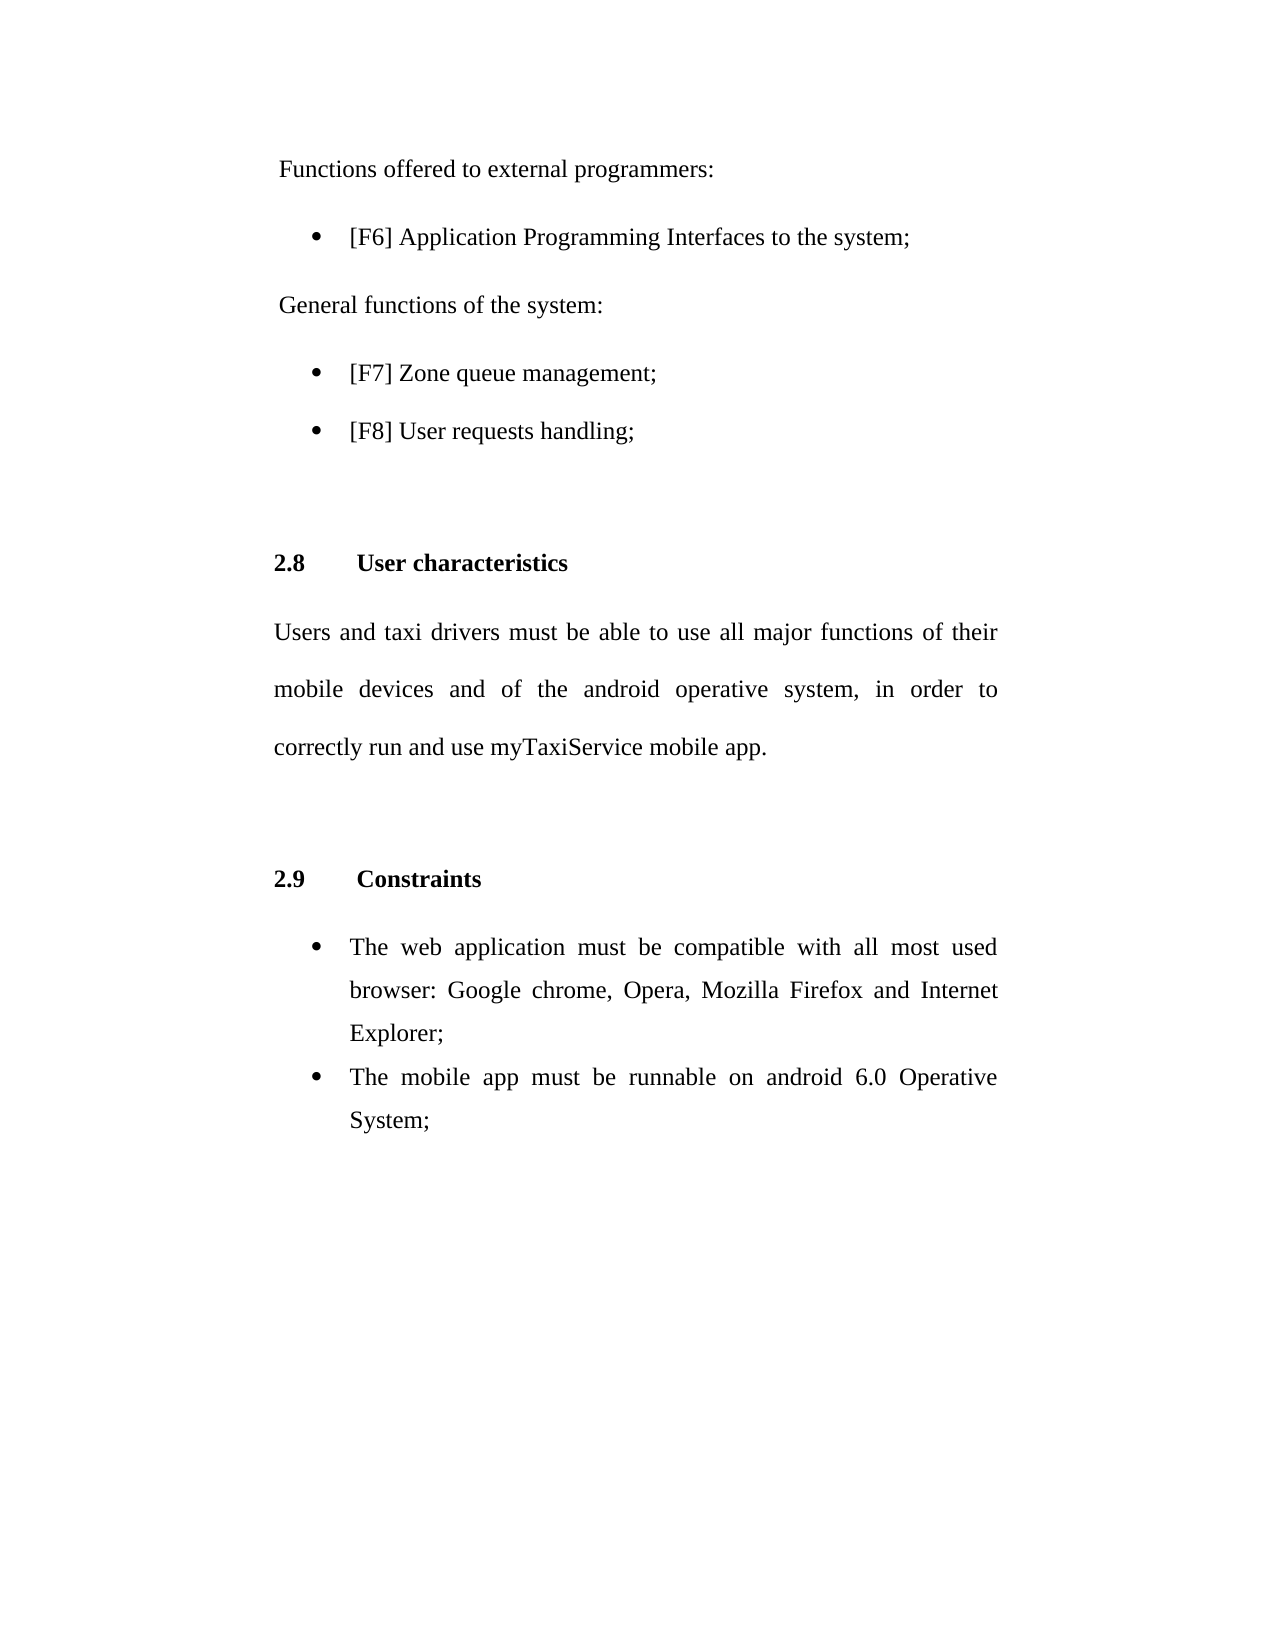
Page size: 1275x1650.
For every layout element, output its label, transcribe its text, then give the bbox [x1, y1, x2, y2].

list The web application must be compatible with all most used browser: Google chrome, Opera, Mozilla Firefox and Internet Explorer; [312, 932, 998, 1047]
list [F7] Zone queue management; [312, 358, 998, 387]
list The mobile app must be runnable on android 6.0 Operative System; [312, 1062, 998, 1133]
list Users and taxi drivers must be able to use all major functions of their mobile devices and of the android operative system, in order to correctly run and use myTaxiService mobile app. [274, 617, 998, 760]
list 2.9 Constraints [274, 864, 998, 893]
list Functions offered to external programmers: [278, 154, 998, 183]
list [F6] Application Programming Interfaces to the system; [312, 222, 998, 251]
list [F8] User requests handling; [312, 416, 998, 445]
list General functions of the system: [278, 290, 998, 319]
list 2.8 User characteristics [274, 548, 998, 577]
